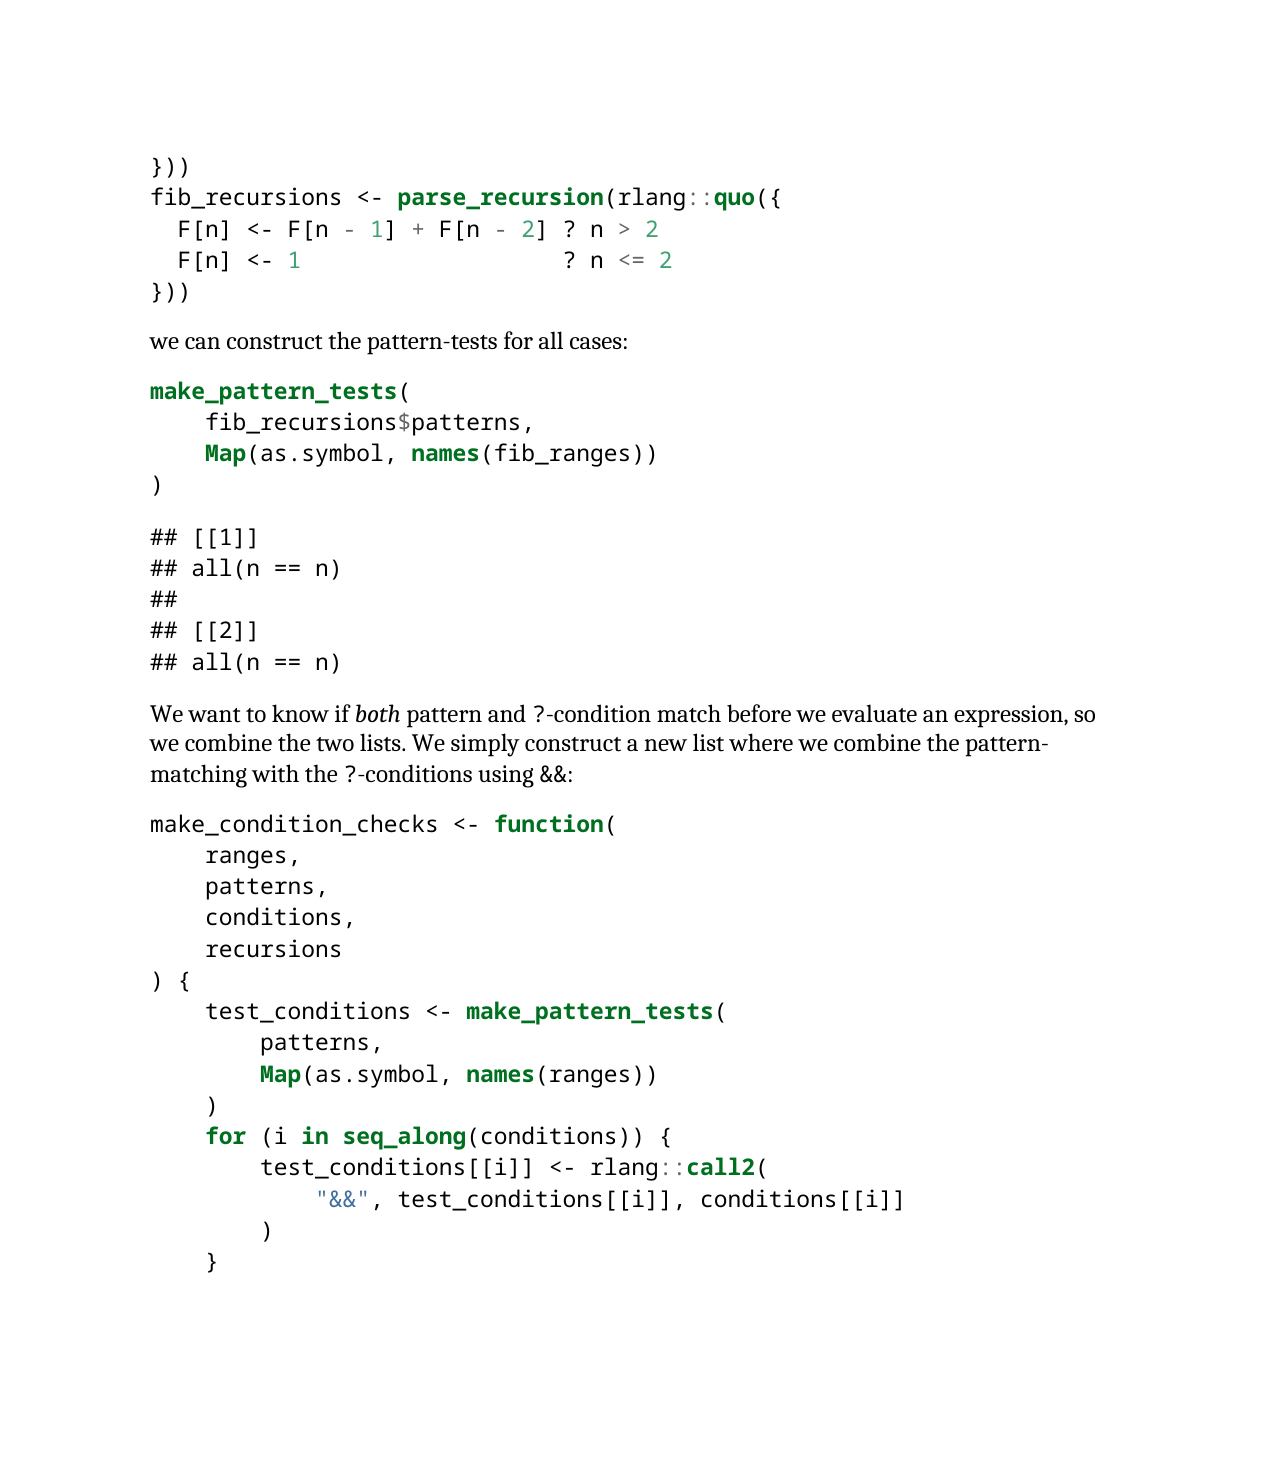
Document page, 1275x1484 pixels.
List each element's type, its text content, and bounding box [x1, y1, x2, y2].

text ## [[1]] ## all(n == n) ## ## [[2]] ## all(n == n) [150, 520, 1125, 677]
text we can construct the pattern-tests for all cases: [150, 327, 1125, 356]
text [150, 150, 1125, 306]
text make_pattern_tests( fib_recursions$patterns, Map(as.symbol, names(fib_ranges)) ) [150, 374, 1125, 499]
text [150, 807, 1125, 1276]
text We want to know if both pattern and ?-condition match before we evaluate an expression, so we combine the two lists. We simply construct a new list where we combine the pattern-matching with the ?-conditions using &&: [150, 697, 1125, 789]
